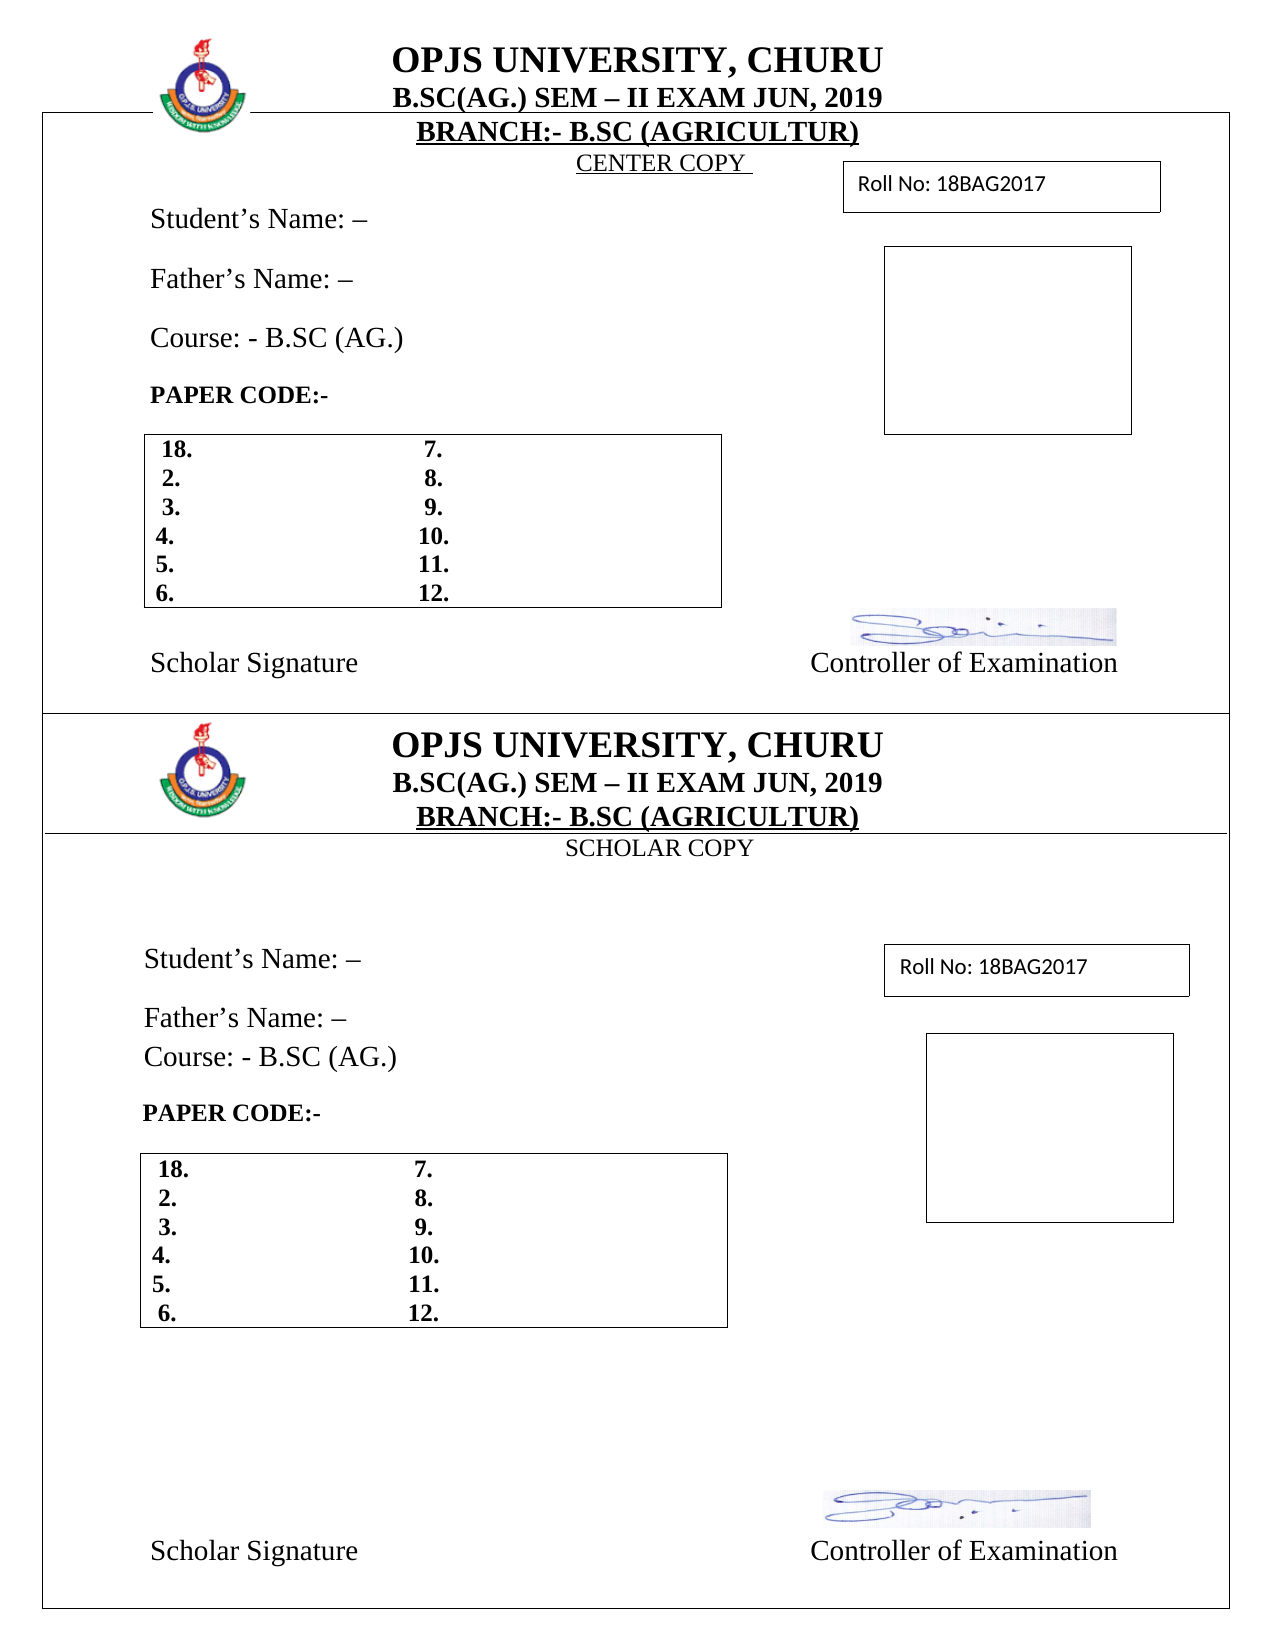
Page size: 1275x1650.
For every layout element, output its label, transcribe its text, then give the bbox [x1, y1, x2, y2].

text Father’s Name: – [150, 261, 884, 294]
text BRANCH:- B.SC (AGRICULTUR) [150, 114, 1125, 148]
picture [153, 37, 251, 147]
text CENTER COPY [150, 148, 1172, 176]
text B.SC(AG.) SEM – II EXAM JUN, 2019 [251, 765, 1125, 799]
text Course: - B.SC (AG.) [150, 320, 884, 354]
picture [850, 608, 1117, 646]
text Scholar Signature Controller of Examination [150, 645, 1125, 679]
table_header 7. 2. 8. 3. 9. 4. 10. 5. 11. 6. 12. [145, 435, 721, 607]
text PAPER CODE:- [150, 380, 884, 408]
text OPJS UNIVERSITY, CHURU [251, 722, 1125, 765]
text BRANCH:- B.SC (AGRICULTUR) [251, 799, 1125, 832]
picture [153, 722, 251, 833]
text Student’s Name: – [150, 202, 1125, 235]
table_header SCHOLAR COPY Student’s Name: – Father’s Name: – Course: - B.SC (AG.) PAPER CODE:- [45, 834, 1227, 1420]
text B.SC(AG.) SEM – II EXAM JUN, 2019 [251, 81, 1125, 114]
picture [823, 1490, 1091, 1528]
text OPJS UNIVERSITY, CHURU [251, 37, 1125, 81]
text Scholar Signature Controller of Examination [150, 1533, 1125, 1566]
